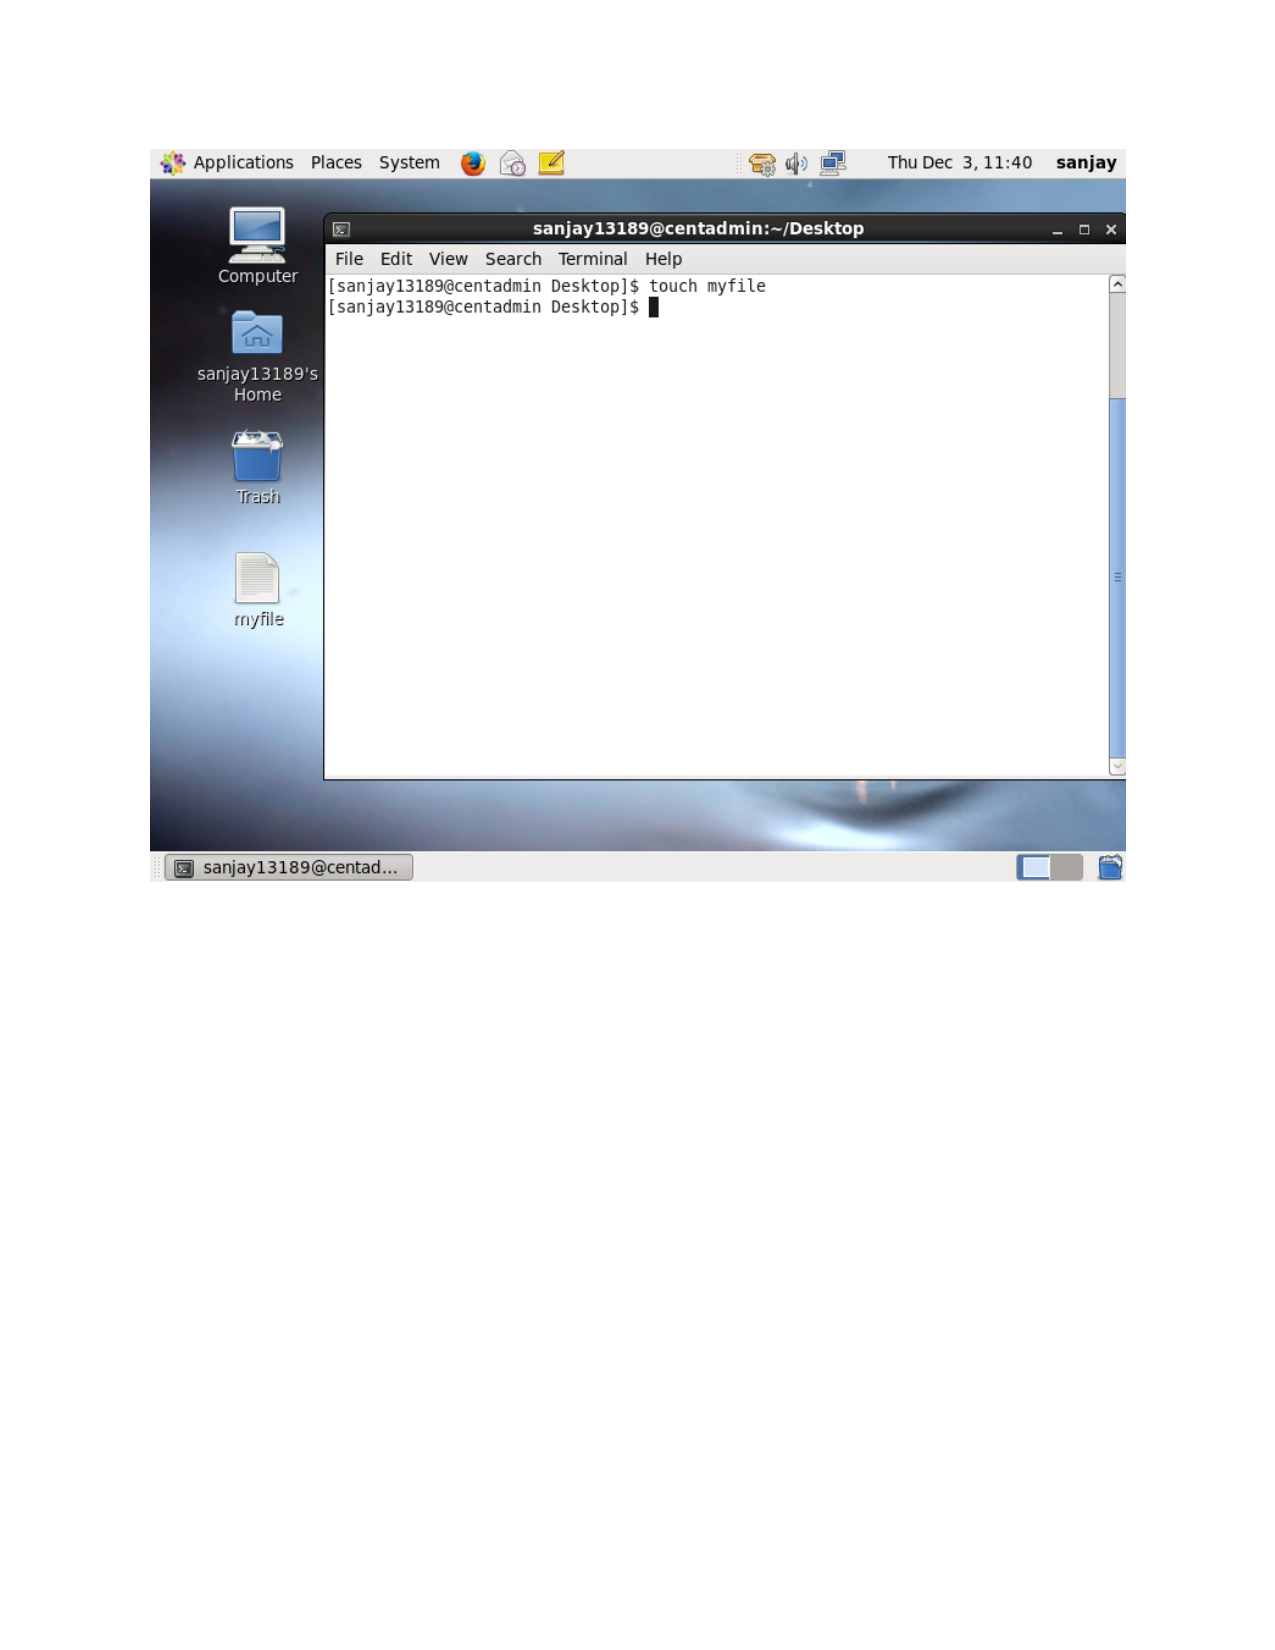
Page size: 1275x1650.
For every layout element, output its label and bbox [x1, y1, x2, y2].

picture [150, 149, 1126, 882]
